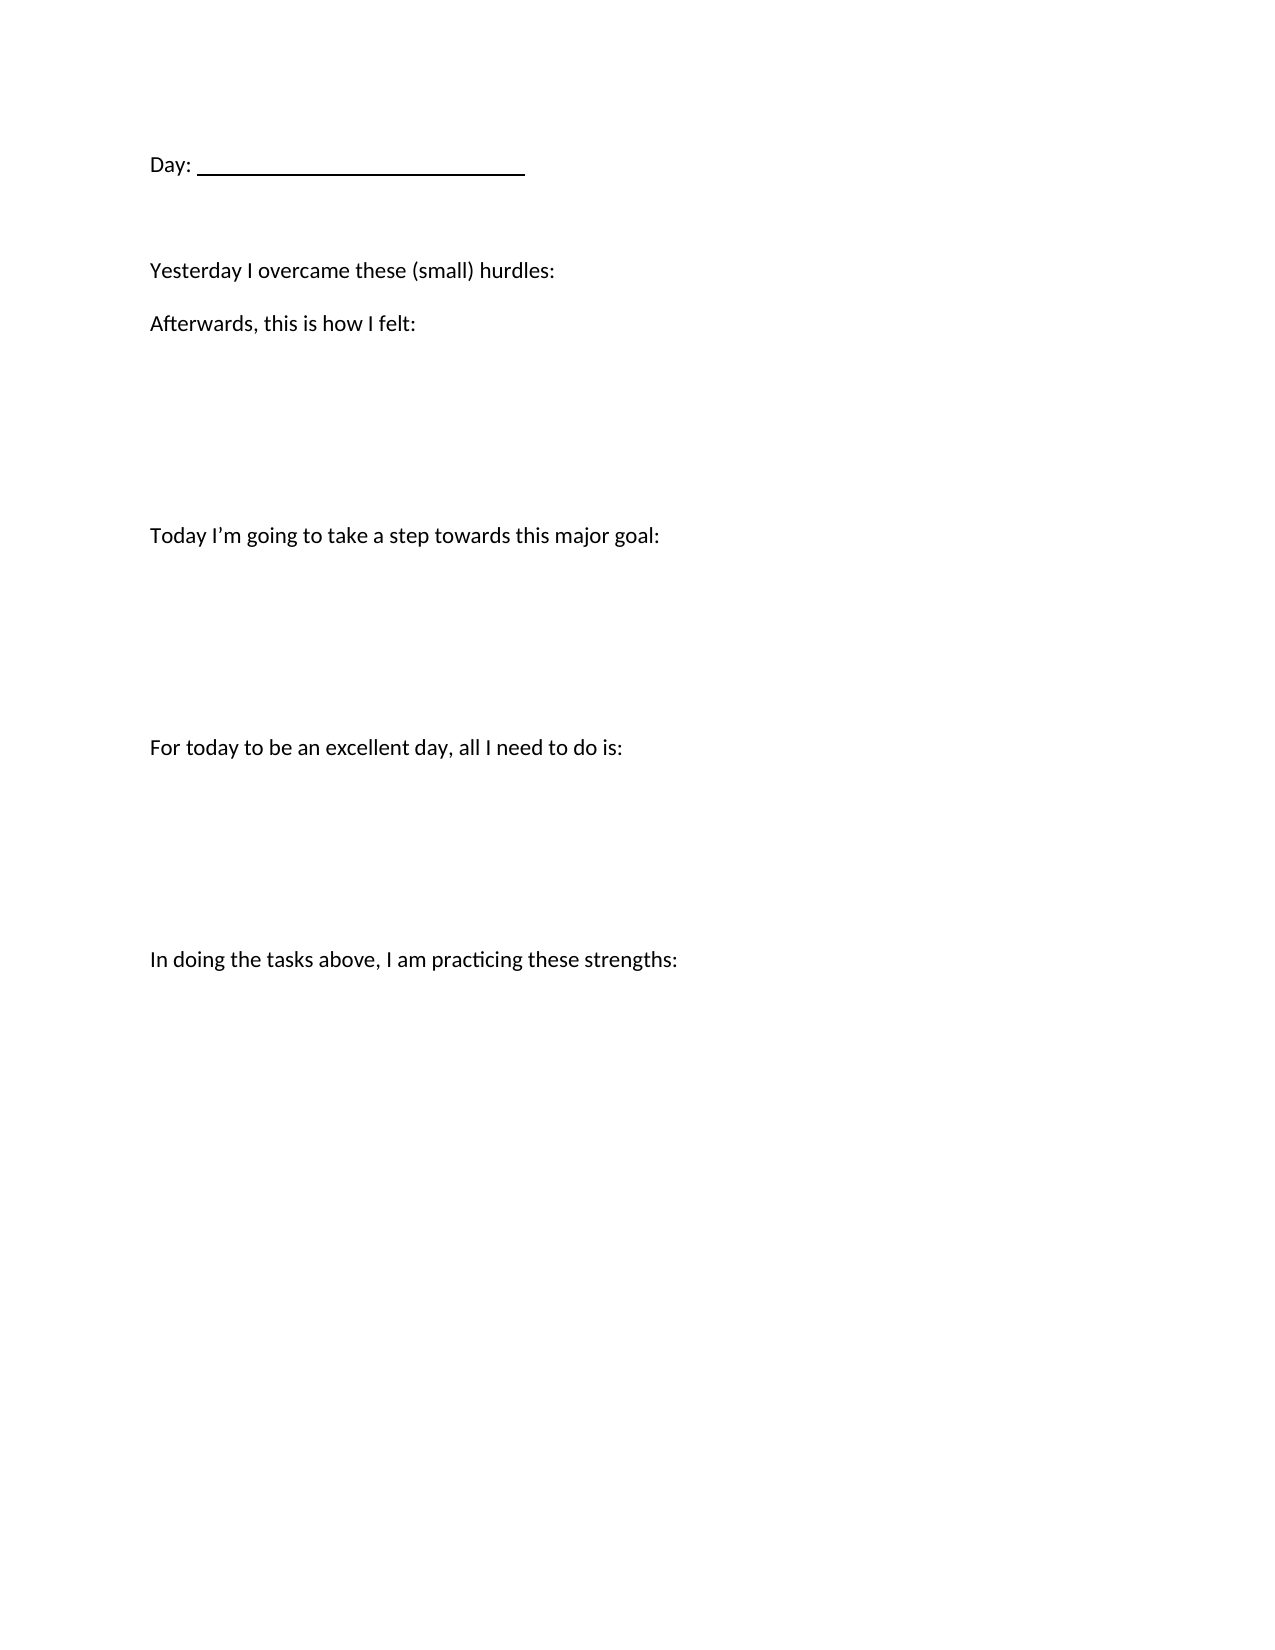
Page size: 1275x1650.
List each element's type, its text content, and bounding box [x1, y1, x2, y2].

text Today I’m going to take a step towards this major goal: [150, 521, 1125, 549]
text Day: [150, 150, 1125, 178]
text Afterwards, this is how I felt: [150, 309, 1125, 337]
text In doing the tasks above, I am practicing these strengths: [150, 945, 1125, 973]
text Yesterday I overcame these (small) hurdles: [150, 256, 1125, 284]
text For today to be an excellent day, all I need to do is: [150, 733, 1125, 761]
